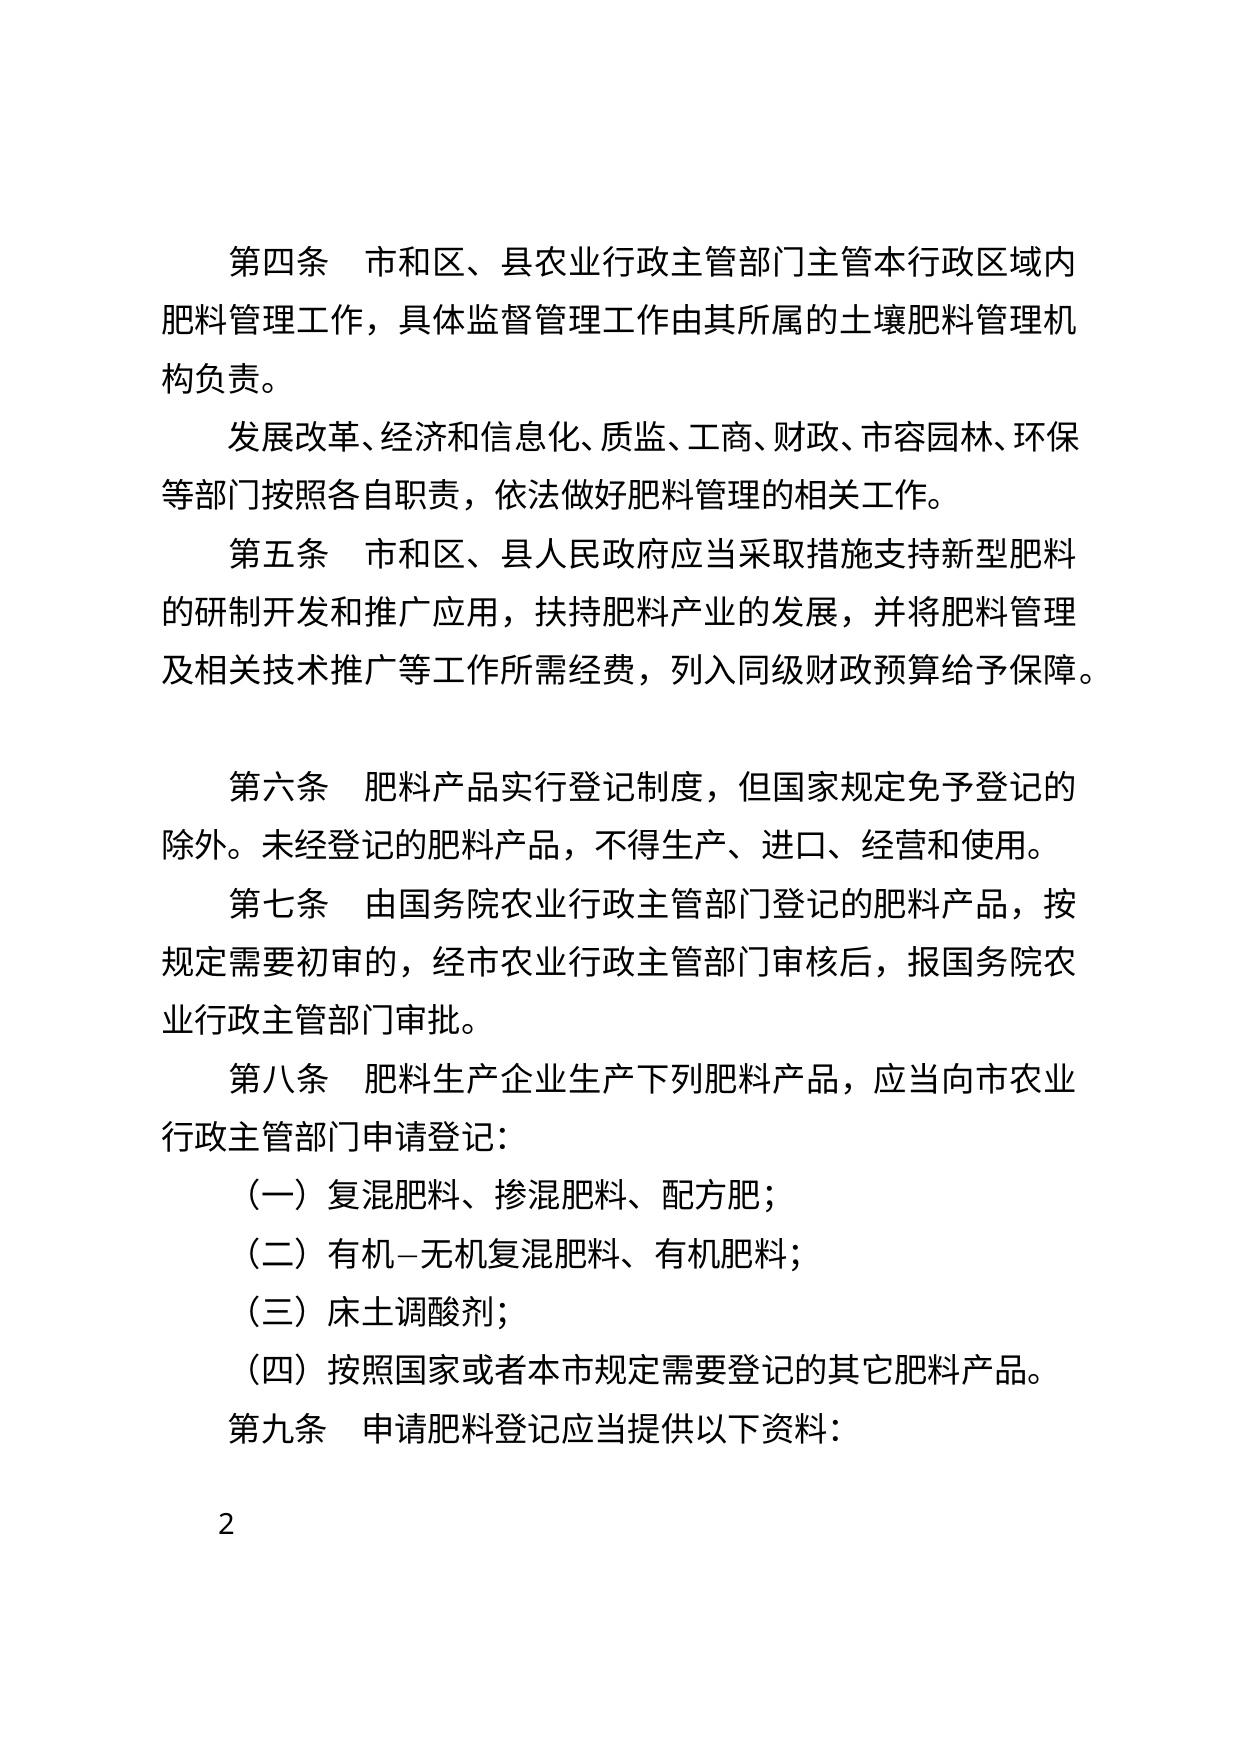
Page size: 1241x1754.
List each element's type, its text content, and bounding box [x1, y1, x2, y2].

text 第四条 市和区、县农业行政主管部门主管本行政区域内肥料管理工作，具体监督管理工作由其所属的土壤肥料管理机构负责。 [159, 228, 1081, 403]
text 第六条 肥料产品实行登记制度，但国家规定免予登记的除外。未经登记的肥料产品，不得生产、进口、经营和使用。 [159, 753, 1081, 869]
text 发展改革、经济和信息化、质监、工商、财政、市容园林、环保等部门按照各自职责，依法做好肥料管理的相关工作。 [159, 403, 1081, 519]
text （一）复混肥料、掺混肥料、配方肥； [159, 1161, 1081, 1219]
text （三）床土调酸剂； [159, 1278, 1081, 1336]
text 第九条 申请肥料登记应当提供以下资料： [159, 1394, 1081, 1453]
text 第七条 由国务院农业行政主管部门登记的肥料产品，按规定需要初审的，经市农业行政主管部门审核后，报国务院农业行政主管部门审批。 [159, 869, 1081, 1044]
text 第五条 市和区、县人民政府应当采取措施支持新型肥料的研制开发和推广应用，扶持肥料产业的发展，并将肥料管理及相关技术推广等工作所需经费，列入同级财政预算给予保障。 [159, 519, 1081, 753]
text （二）有机无机复混肥料、有机肥料； [159, 1219, 1081, 1278]
text （四）按照国家或者本市规定需要登记的其它肥料产品。 [159, 1336, 1081, 1394]
text 第八条 肥料生产企业生产下列肥料产品，应当向市农业行政主管部门申请登记： [159, 1044, 1081, 1161]
